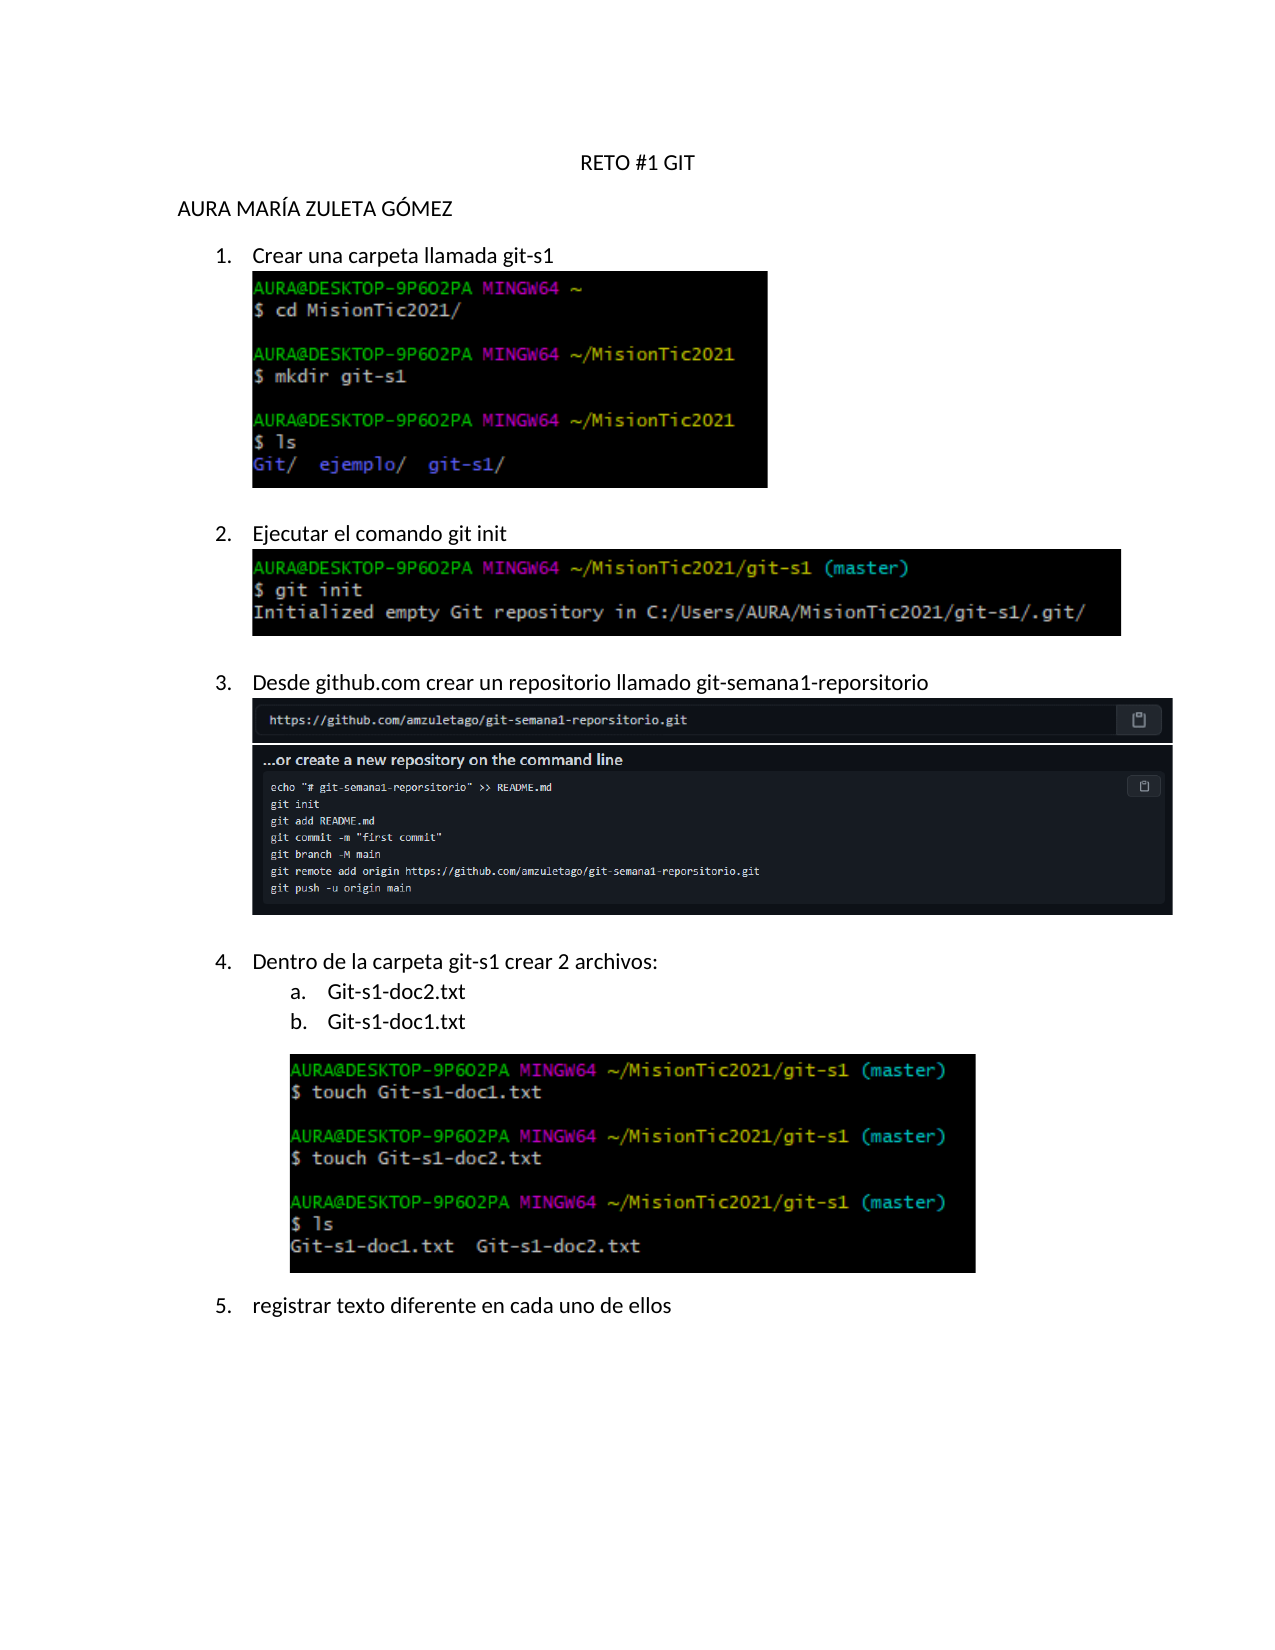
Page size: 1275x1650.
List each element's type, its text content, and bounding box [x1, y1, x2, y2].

text AURA MARÍA ZULETA GÓMEZ [177, 194, 1098, 222]
list Ejecutar el comando git init [215, 519, 1098, 548]
picture [252, 698, 1173, 743]
list Crear una carpeta llamada git-s1 [215, 241, 1098, 269]
picture [289, 1054, 976, 1273]
list Git-s1-doc2.txt [290, 977, 1098, 1005]
list Dentro de la carpeta git-s1 crear 2 archivos: [215, 947, 1098, 975]
list registrar texto diferente en cada uno de ellos [215, 1292, 1098, 1320]
picture [252, 745, 1173, 915]
text RETO #1 GIT [177, 148, 1098, 176]
list Git-s1-doc1.txt [290, 1007, 1098, 1035]
picture [252, 271, 768, 488]
picture [252, 549, 1122, 636]
list Desde github.com crear un repositorio llamado git-semana1-reporsitorio [215, 668, 1098, 696]
